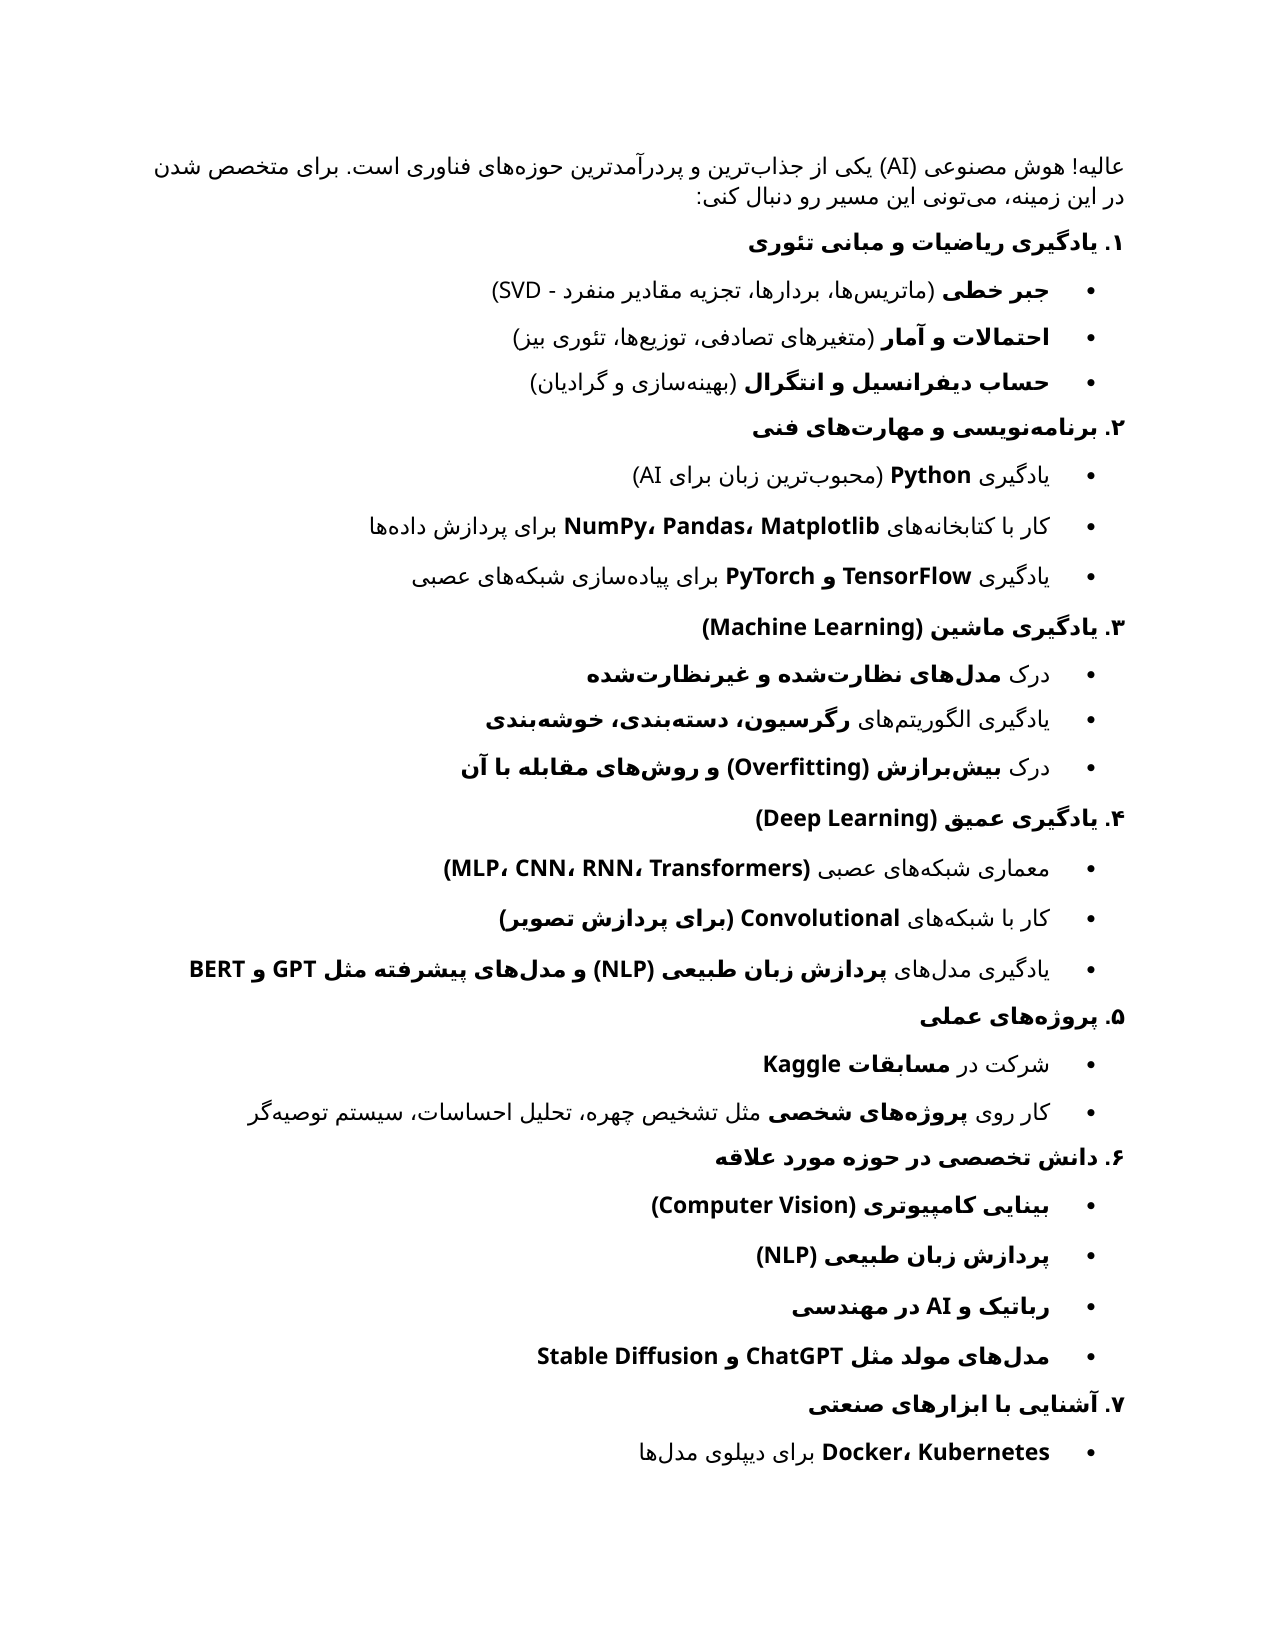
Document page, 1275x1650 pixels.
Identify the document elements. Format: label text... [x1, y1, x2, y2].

list پردازش زبان طبیعی (NLP) [150, 1239, 1087, 1271]
list یادگیری TensorFlow و PyTorch برای پیاده‌سازی شبکه‌های عصبی [150, 560, 1087, 591]
text ۳. یادگیری ماشین (Machine Learning) [150, 611, 1125, 642]
list رباتیک و AI در مهندسی [150, 1290, 1087, 1321]
list معماری شبکه‌های عصبی (MLP، CNN، RNN، Transformers) [150, 852, 1087, 883]
list یادگیری Python (محبوب‌ترین زبان برای AI) [150, 459, 1087, 491]
list کار روی پروژه‌های شخصی مثل تشخیص چهره، تحلیل احساسات، سیستم توصیه‌گر [150, 1099, 1087, 1125]
list یادگیری مدل‌های پردازش زبان طبیعی (NLP) و مدل‌های پیشرفته مثل GPT و BERT [150, 953, 1087, 984]
list یادگیری الگوریتم‌های رگرسیون، دسته‌بندی، خوشه‌بندی [150, 706, 1087, 732]
text ۵. پروژه‌های عملی [150, 1003, 1125, 1029]
text ۱. یادگیری ریاضیات و مبانی تئوری [150, 228, 1125, 255]
list درک بیش‌برازش (Overfitting) و روش‌های مقابله با آن [150, 751, 1087, 782]
list جبر خطی (ماتریس‌ها، بردارها، تجزیه مقادیر منفرد - SVD) [150, 273, 1087, 305]
list حساب دیفرانسیل و انتگرال (بهینه‌سازی و گرادیان) [150, 369, 1087, 395]
list شرکت در مسابقات Kaggle [150, 1048, 1087, 1079]
list کار با کتابخانه‌های NumPy، Pandas، Matplotlib برای پردازش داده‌ها [150, 510, 1087, 541]
list کار با شبکه‌های Convolutional (برای پردازش تصویر) [150, 902, 1087, 934]
list Docker، Kubernetes برای دیپلوی مدل‌ها [150, 1436, 1087, 1467]
list بینایی کامپیوتری (Computer Vision) [150, 1189, 1087, 1220]
list مدل‌های مولد مثل ChatGPT و Stable Diffusion [150, 1340, 1087, 1371]
text ۲. برنامه‌نویسی و مهارت‌های فنی [150, 414, 1125, 441]
list درک مدل‌های نظارت‌شده و غیرنظارت‌شده [150, 661, 1087, 687]
text ۴. یادگیری عمیق (Deep Learning) [150, 802, 1125, 833]
text ۷. آشنایی با ابزارهای صنعتی [150, 1391, 1125, 1417]
list احتمالات و آمار (متغیرهای تصادفی، توزیع‌ها، تئوری بیز) [150, 324, 1087, 350]
text عالیه! هوش مصنوعی (AI) یکی از جذاب‌ترین و پردرآمدترین حوزه‌های فناوری است. برای متخصص شدن در این زمینه، می‌تونی این مسیر رو دنبال کنی: [150, 150, 1125, 210]
text ۶. دانش تخصصی در حوزه مورد علاقه [150, 1144, 1125, 1170]
